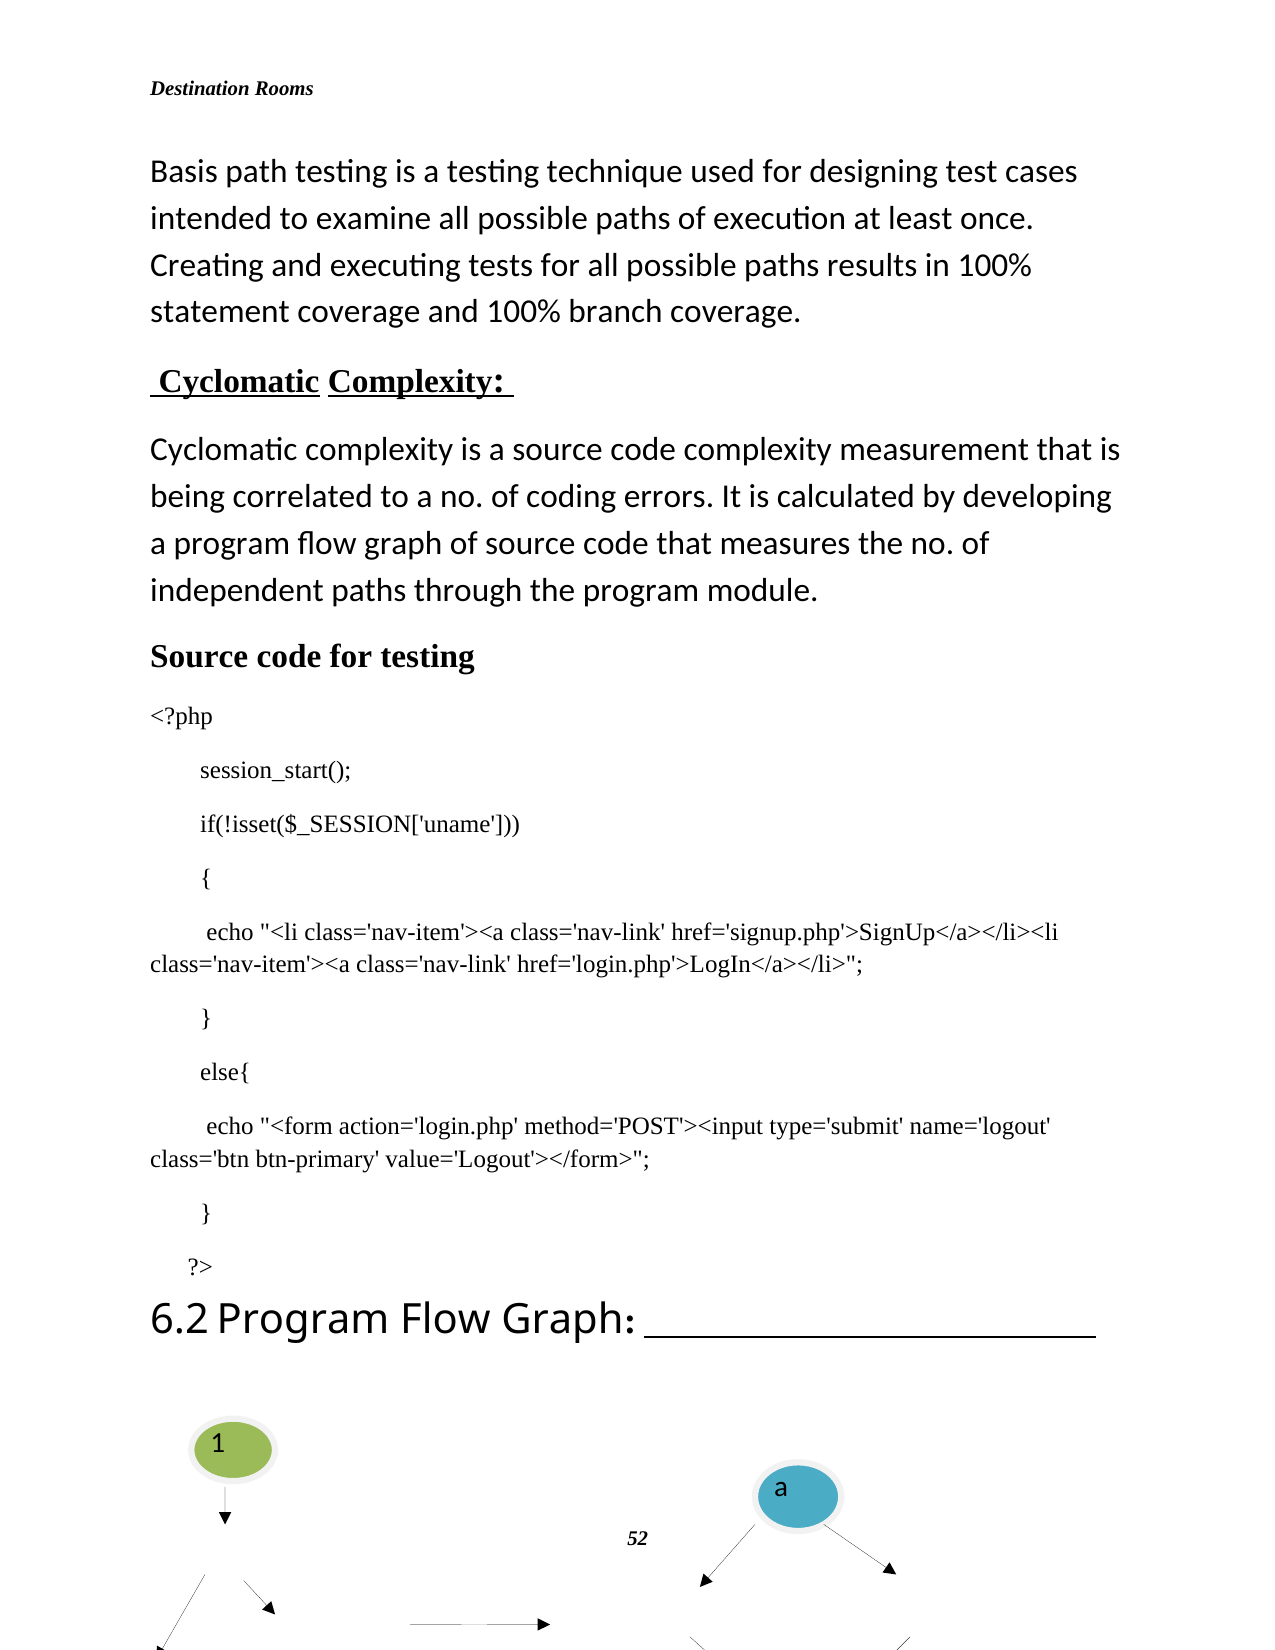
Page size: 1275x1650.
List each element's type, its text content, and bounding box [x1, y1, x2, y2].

text } [150, 1198, 1125, 1227]
text Cyclomatic Complexity: [150, 358, 1125, 401]
text <?php [150, 701, 1125, 730]
text else{ [150, 1057, 1125, 1086]
text session_start(); [150, 755, 1125, 784]
text { [150, 863, 1125, 891]
text echo "<form action='login.php' method='POST'><input type='submit' name='logout' class='btn btn-primary' value='Logout'></form>"; [150, 1111, 1125, 1173]
text Basis path testing is a testing technique used for designing test cases intended to examine all possible paths of execution at least once. Creating and executing tests for all possible paths results in 100% statement coverage and 100% branch coverage. [150, 150, 1125, 331]
text echo "<li class='nav-item'><a class='nav-link' href='signup.php'>SignUp</a></li><li class='nav-item'><a class='nav-link' href='login.php'>LogIn</a></li>"; [150, 917, 1125, 978]
text Cyclomatic complexity is a source code complexity measurement that is being correlated to a no. of coding errors. It is calculated by developing a program flow graph of source code that measures the no. of independent paths through the program module. [150, 428, 1125, 609]
text ?> 6.2 Program Flow Graph: [150, 1252, 1125, 1346]
text if(!isset($_SESSION['uname'])) [150, 809, 1125, 838]
text Source code for testing [150, 636, 1125, 674]
text } [150, 1003, 1125, 1032]
